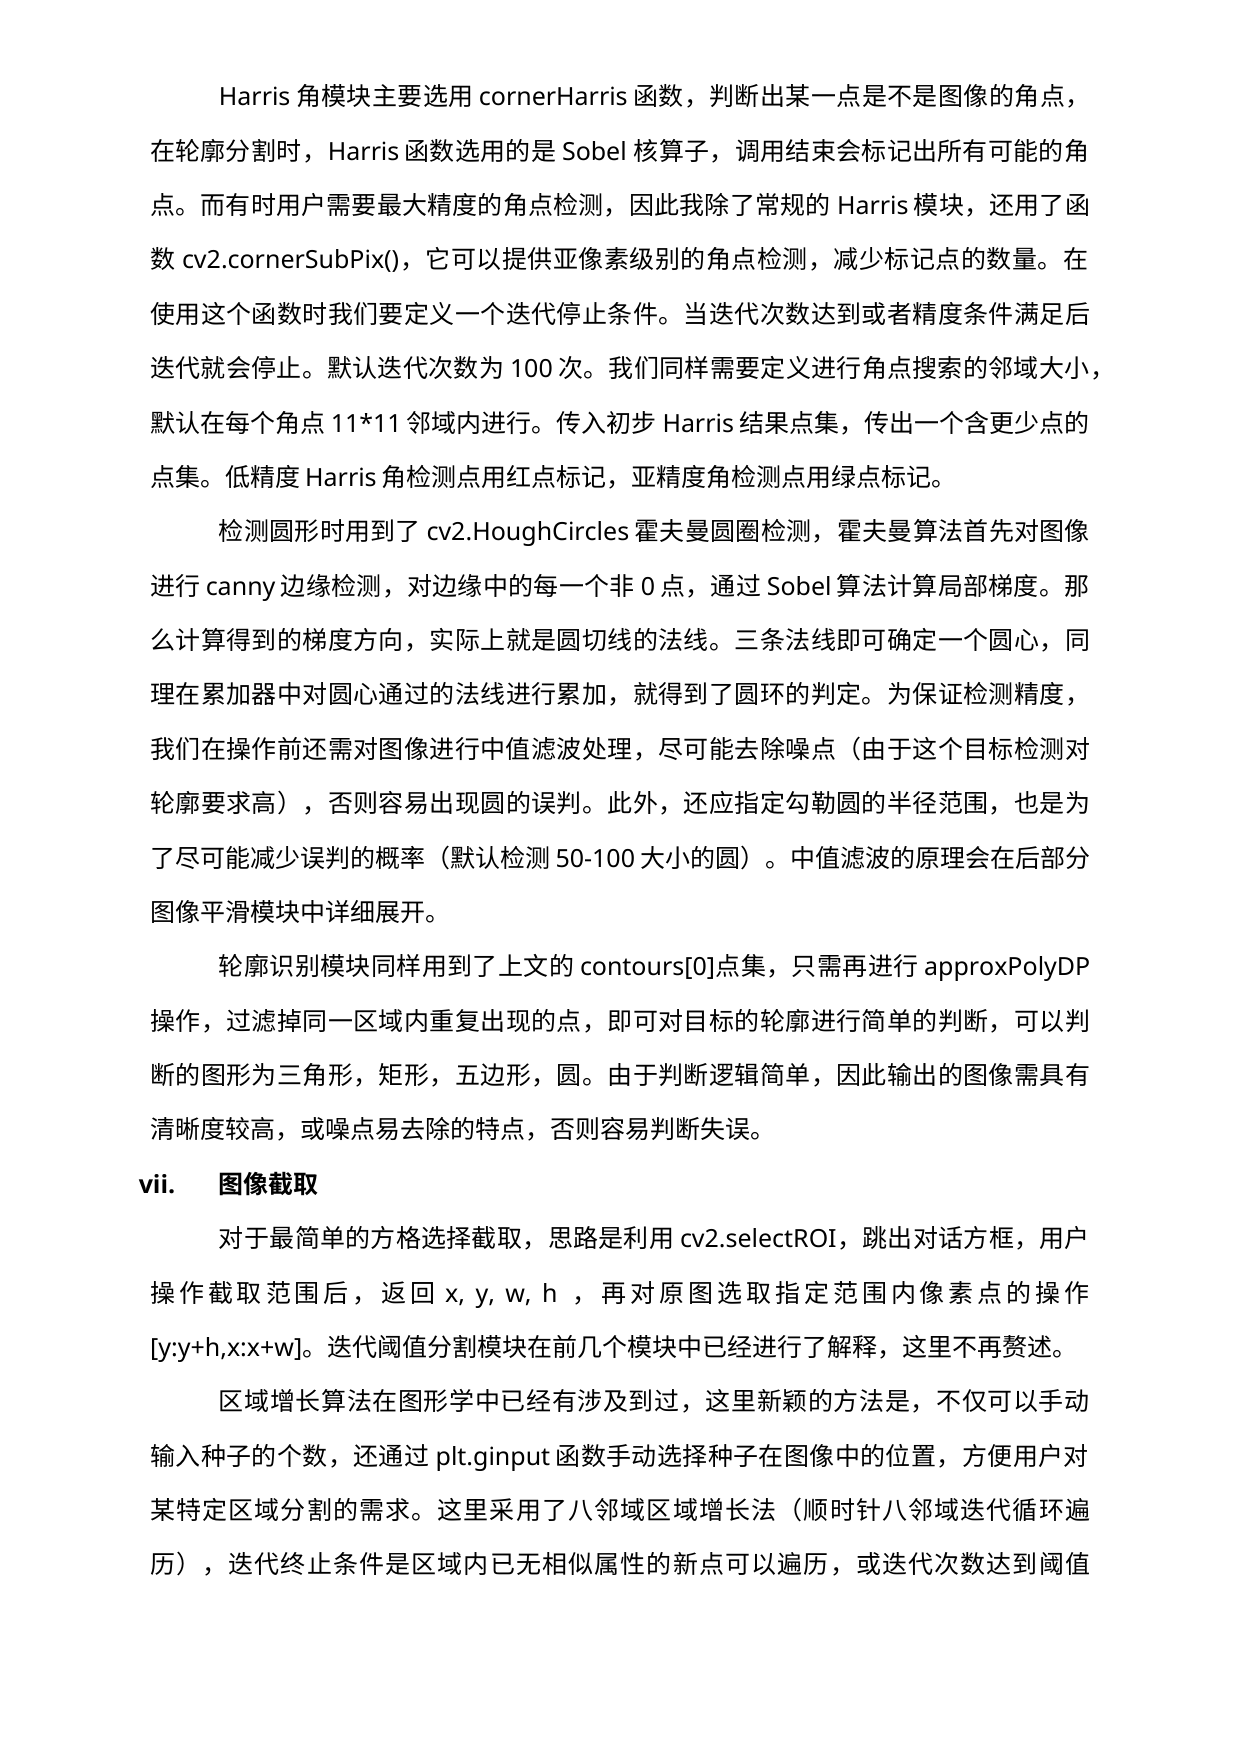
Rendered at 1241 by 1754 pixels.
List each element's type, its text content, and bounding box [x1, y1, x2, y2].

text 检测圆形时用到了cv2.HoughCircles霍夫曼圆圈检测，霍夫曼算法首先对图像进行canny边缘检测，对边缘中的每一个非0点，通过Sobel算法计算局部梯度。那么计算得到的梯度方向，实际上就是圆切线的法线。三条法线即可确定一个圆心，同理在累加器中对圆心通过的法线进行累加，就得到了圆环的判定。为保证检测精度，我们在操作前还需对图像进行中值滤波处理，尽可能去除噪点（由于这个目标检测对轮廓要求高），否则容易出现圆的误判。此外，还应指定勾勒圆的半径范围，也是为了尽可能减少误判的概率（默认检测50-100大小的圆）。中值滤波的原理会在后部分图像平滑模块中详细展开。 [150, 512, 1090, 929]
text 对于最简单的方格选择截取，思路是利用cv2.selectROI，跳出对话方框，用户操作截取范围后，返回x, y, w, h ，再对原图选取指定范围内像素点的操作[y:y+h,x:x+w]。迭代阈值分割模块在前几个模块中已经进行了解释，这里不再赘述。 [150, 1219, 1090, 1364]
text Harris角模块主要选用cornerHarris函数，判断出某一点是不是图像的角点，在轮廓分割时，Harris函数选用的是Sobel 核算子，调用结束会标记出所有可能的角点。而有时用户需要最大精度的角点检测，因此我除了常规的Harris模块，还用了函数 cv2.cornerSubPix()，它可以提供亚像素级别的角点检测，减少标记点的数量。在使用这个函数时我们要定义一个迭代停止条件。当迭代次数达到或者精度条件满足后迭代就会停止。默认迭代次数为100次。我们同样需要定义进行角点搜索的邻域大小，默认在每个角点11*11邻域内进行。传入初步Harris结果点集，传出一个含更少点的点集。低精度Harris角检测点用红点标记，亚精度角检测点用绿点标记。 [150, 77, 1090, 494]
text 轮廓识别模块同样用到了上文的contours[0]点集，只需再进行approxPolyDP操作，过滤掉同一区域内重复出现的点，即可对目标的轮廓进行简单的判断，可以判断的图形为三角形，矩形，五边形，圆。由于判断逻辑简单，因此输出的图像需具有清晰度较高，或噪点易去除的特点，否则容易判断失误。 [150, 947, 1090, 1146]
list 图像截取 [175, 1164, 1090, 1201]
